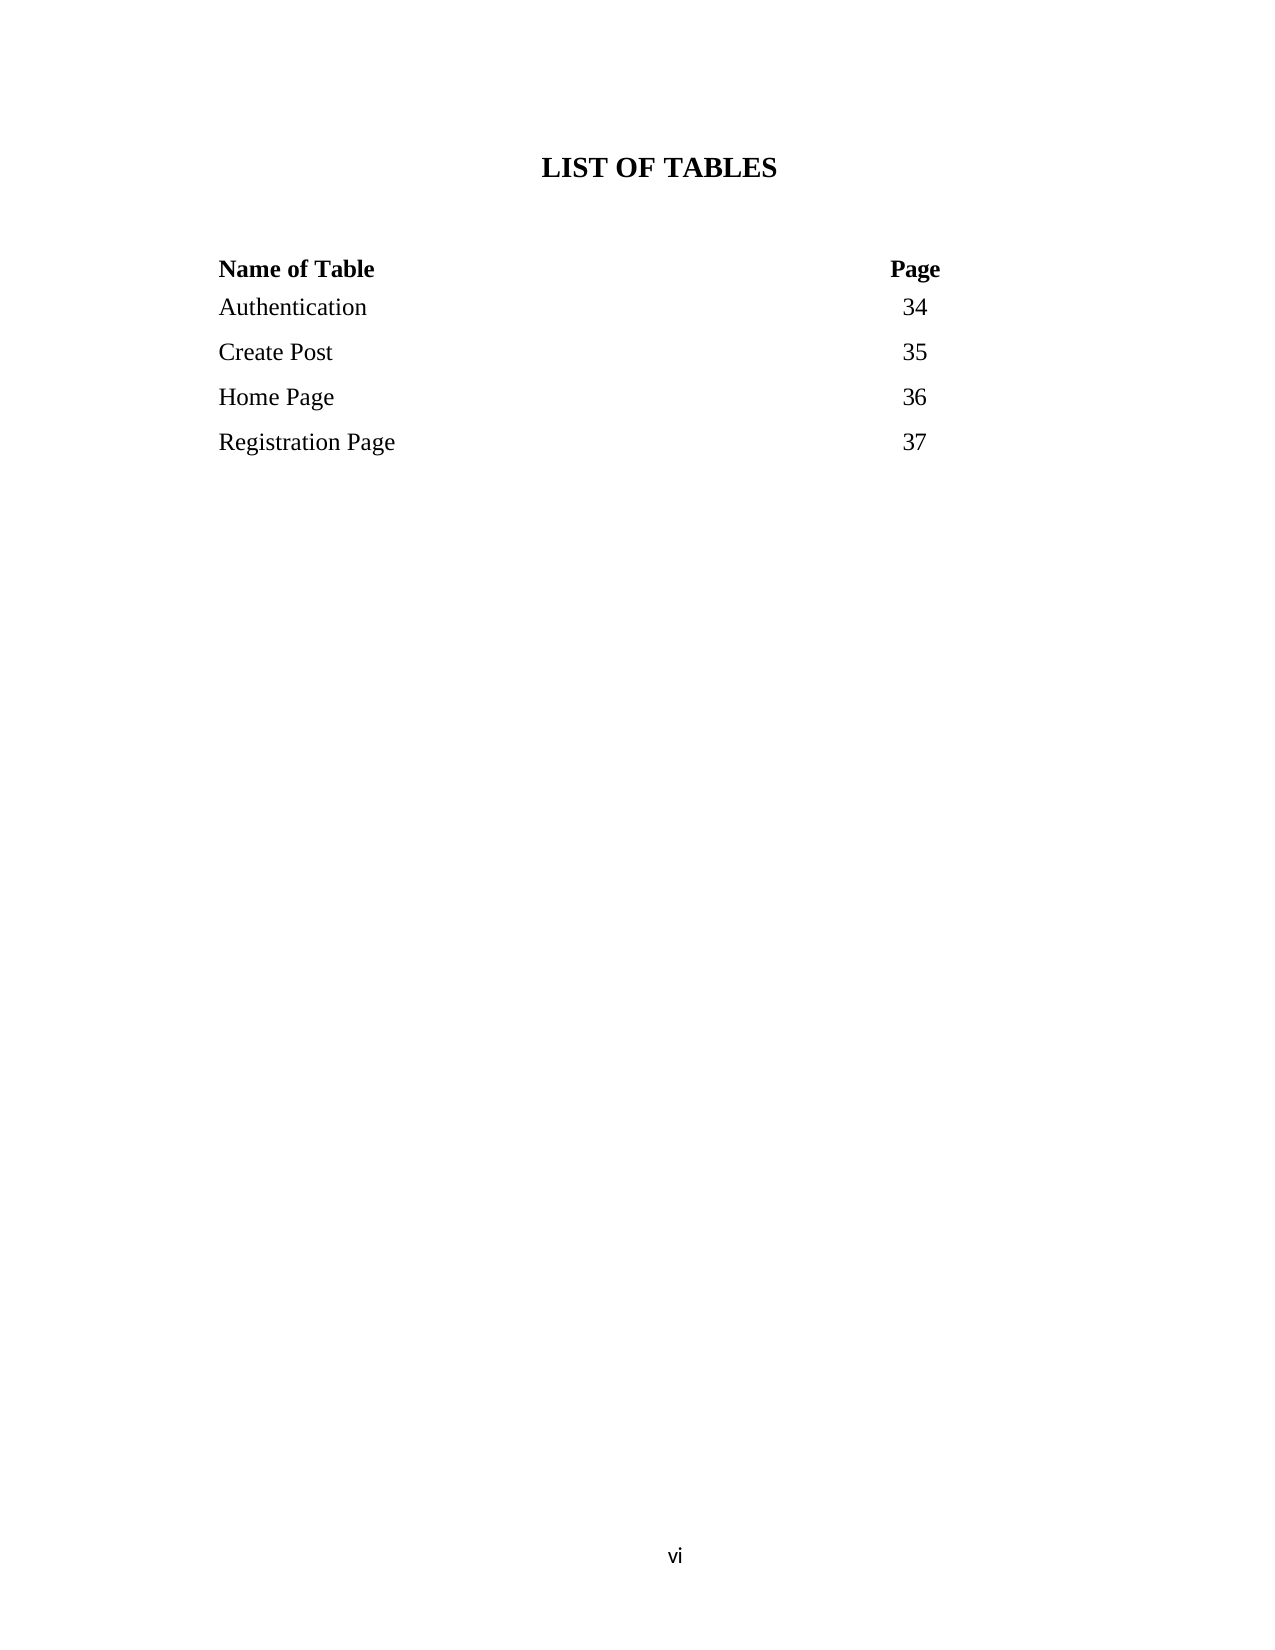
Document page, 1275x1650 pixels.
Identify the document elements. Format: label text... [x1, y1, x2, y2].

table_header Page [642, 256, 946, 292]
text LIST OF TABLES [194, 150, 1124, 183]
table_cell Home Page [213, 382, 642, 427]
table_cell 34 [642, 292, 946, 337]
table_cell 36 [642, 382, 946, 427]
table_cell Create Post [213, 337, 642, 382]
table_cell 35 [642, 337, 946, 382]
table_header Name of Table [213, 256, 642, 292]
table_cell Authentication [213, 292, 642, 337]
table_cell Registration Page [213, 427, 642, 472]
table_cell 37 [642, 427, 946, 472]
